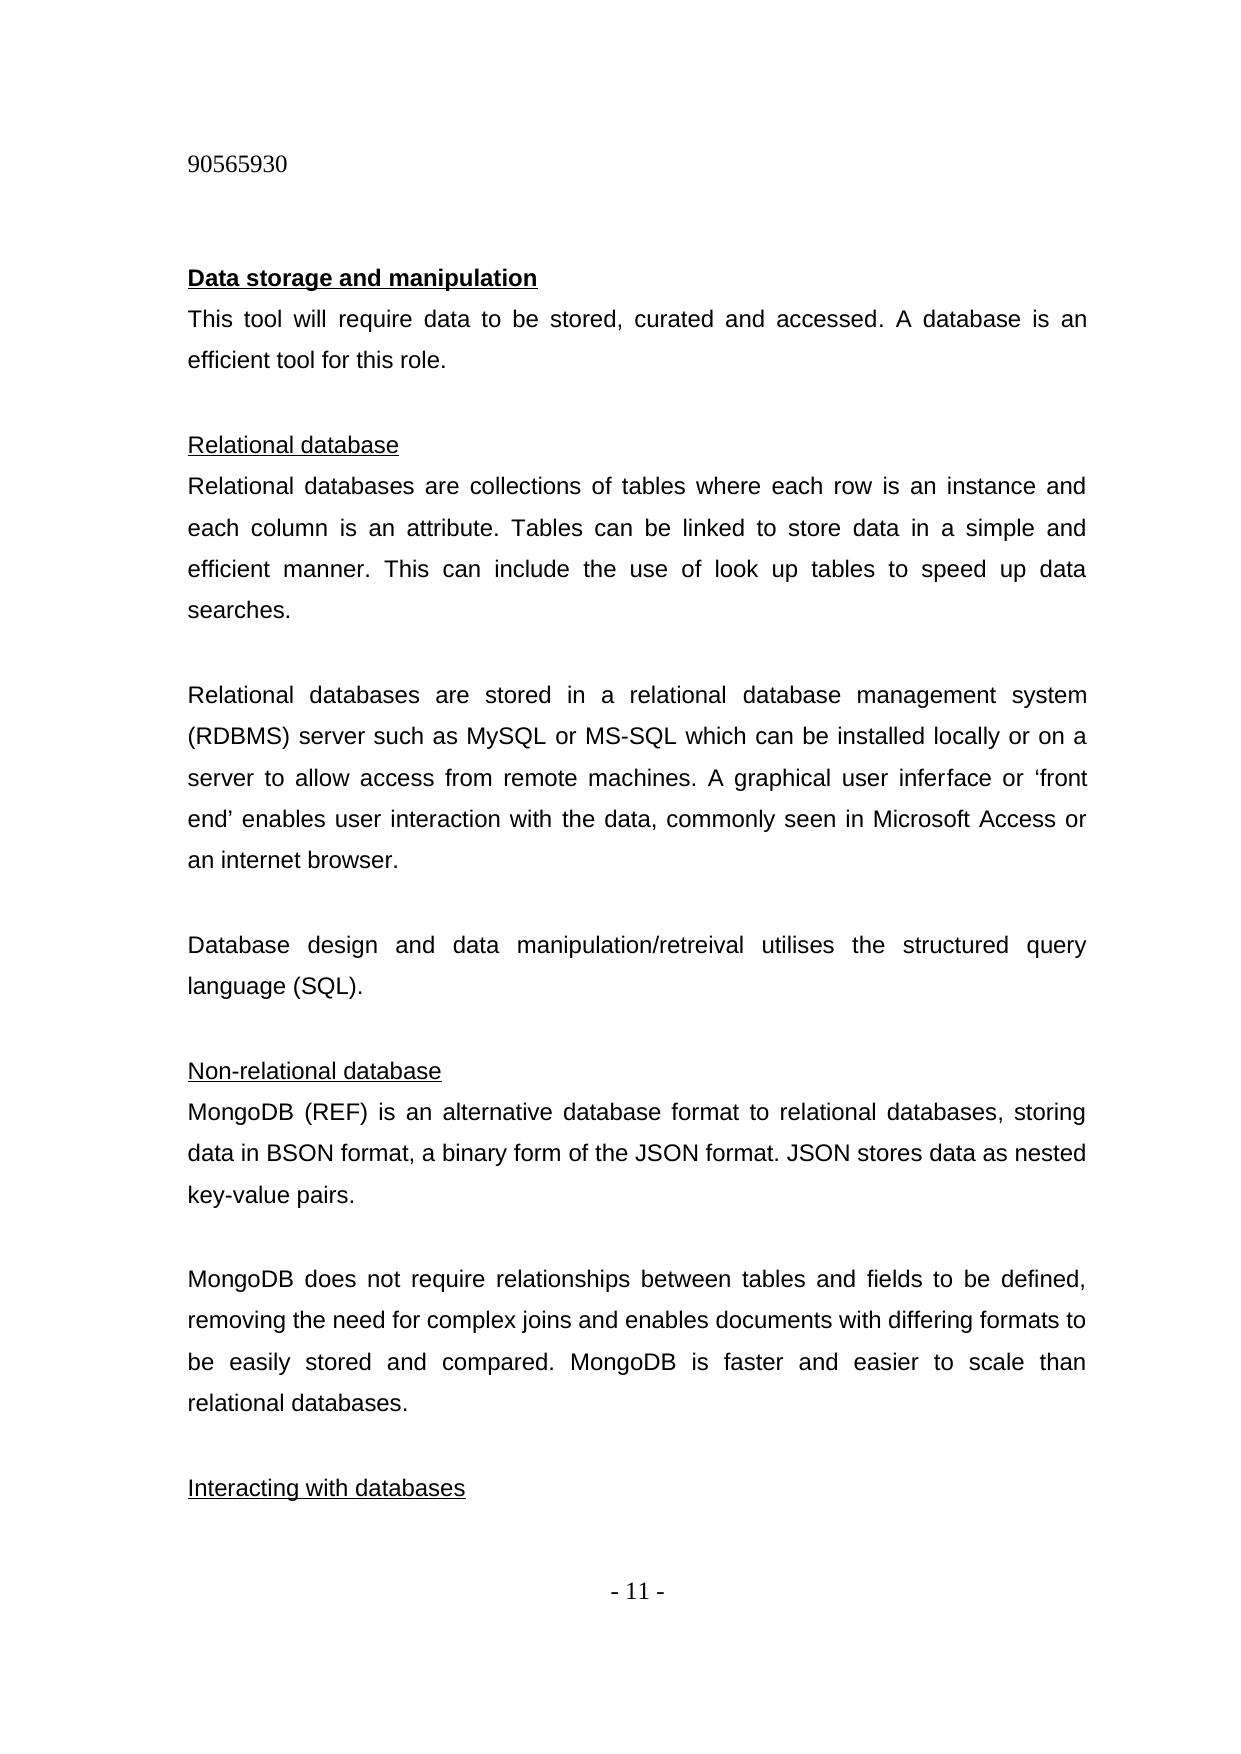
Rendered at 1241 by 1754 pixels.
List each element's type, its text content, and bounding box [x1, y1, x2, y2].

text This tool will require data to be stored, curated and accessed. A database is an efficient tool for this role. [187, 305, 1087, 374]
text Relational databases are collections of tables where each row is an instance and each column is an attribute. Tables can be linked to store data in a simple and efficient manner. This can include the use of look up tables to speed up data searches. [187, 472, 1087, 624]
text Data storage and manipulation [187, 264, 1087, 291]
text Database design and data manipulation/retreival utilises the structured query language (SQL). [187, 931, 1087, 1000]
text MongoDB does not require relationships between tables and fields to be defined, removing the need for complex joins and enables documents with differing formats to be easily stored and compared. MongoDB is faster and easier to scale than relational databases. [187, 1265, 1087, 1417]
text Relational database [187, 431, 1087, 458]
text Non-relational database [187, 1057, 1087, 1084]
text Interacting with databases [187, 1474, 1087, 1501]
text MongoDB (REF) is an alternative database format to relational databases, storing data in BSON format, a binary form of the JSON format. JSON stores data as nested key-value pairs. [187, 1098, 1087, 1208]
text Relational databases are stored in a relational database management system (RDBMS) server such as MySQL or MS-SQL which can be installed locally or on a server to allow access from remote machines. A graphical user inferface or ‘front end’ enables user interaction with the data, commonly seen in Microsoft Access or an internet browser. [187, 681, 1087, 874]
